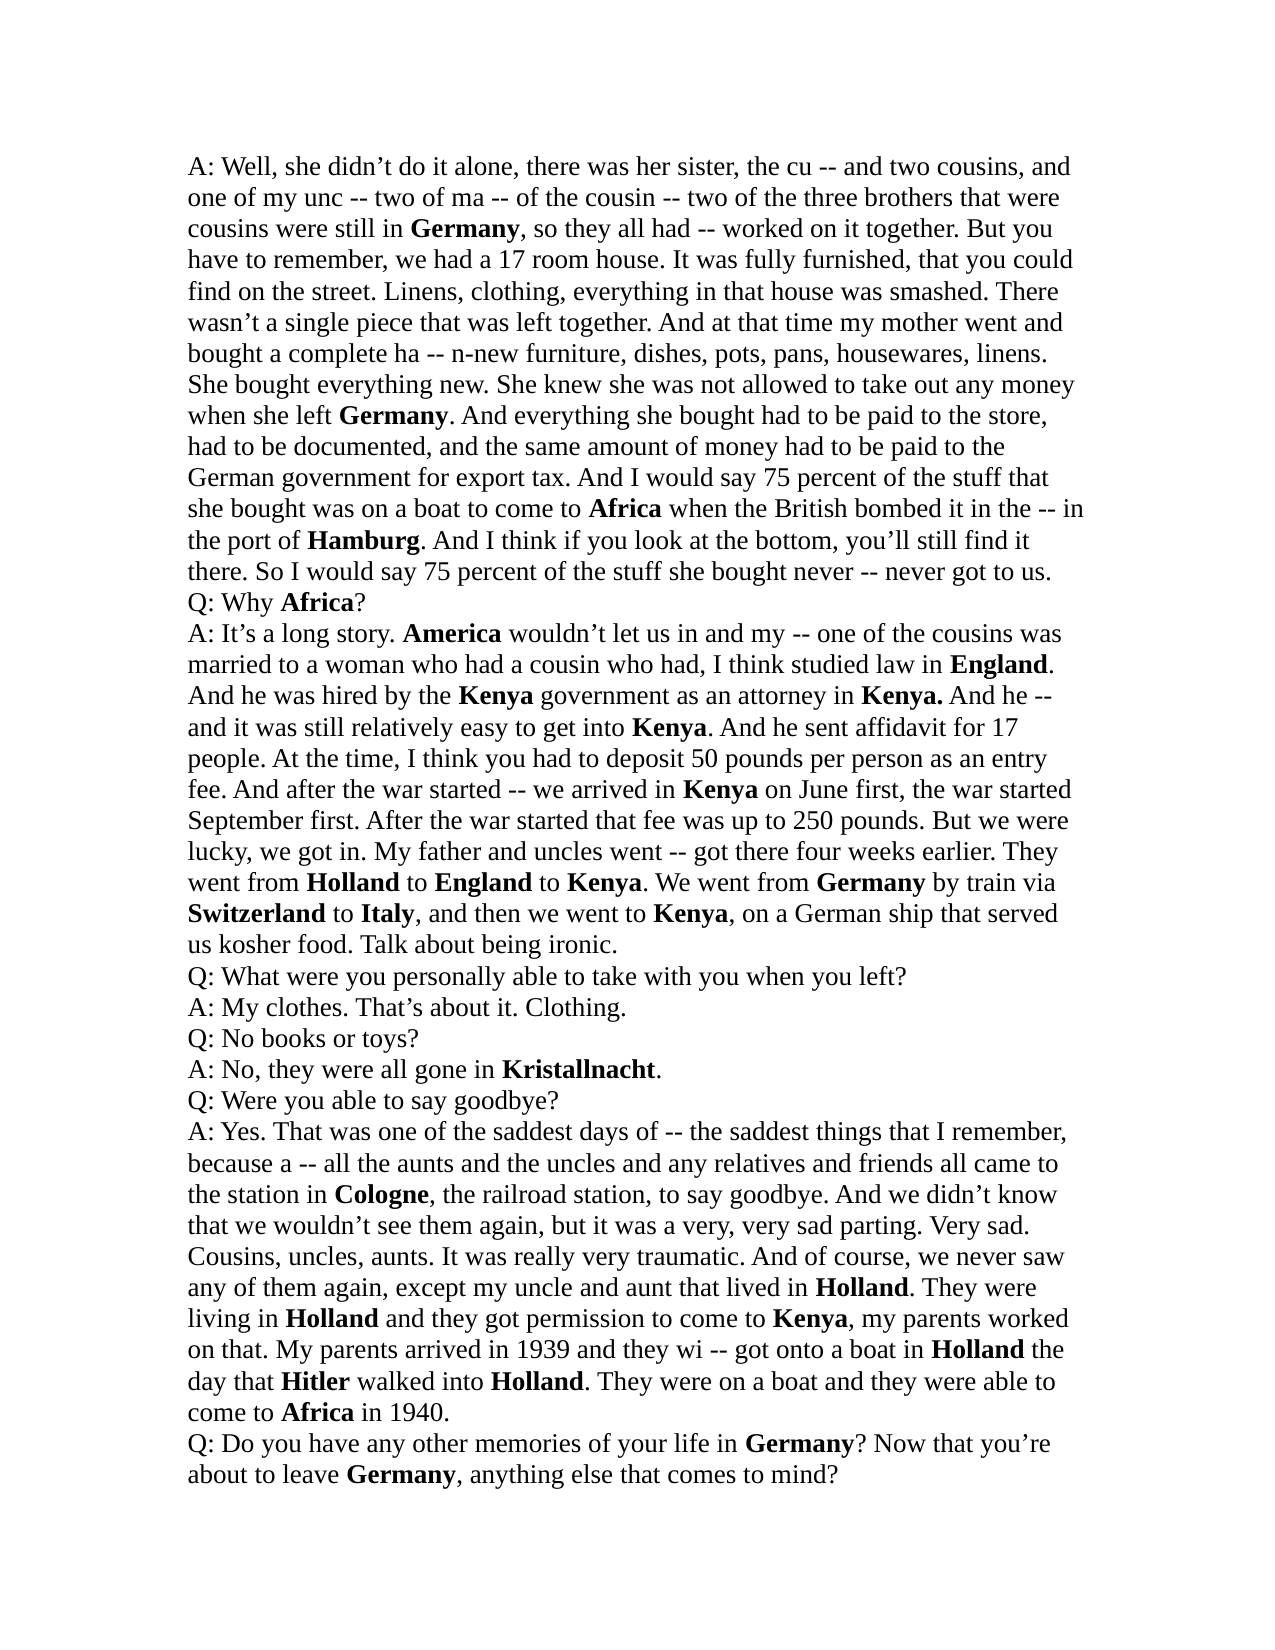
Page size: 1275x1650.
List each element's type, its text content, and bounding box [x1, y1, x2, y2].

text A: It’s a long story. America wouldn’t let us in and my -- one of the cousins was married to a woman who had a cousin who had, I think studied law in England. And he was hired by the Kenya government as an attorney in Kenya. And he -- and it was still relatively easy to get into Kenya. And he sent affidavit for 17 people. At the time, I think you had to deposit 50 pounds per person as an entry fee. And after the war started -- we arrived in Kenya on June first, the war started September first. After the war started that fee was up to 250 pounds. But we were lucky, we got in. My father and uncles went -- got there four weeks earlier. They went from Holland to England to Kenya. We went from Germany by train via Switzerland to Italy, and then we went to Kenya, on a German ship that served us kosher food. Talk about being ironic. [187, 679, 1087, 1022]
text Q: Were you able to say goodbye? [187, 1147, 1087, 1178]
text Q: Why Africa? [187, 648, 1087, 679]
text A: Well, she didn’t do it alone, there was her sister, the cu -- and two cousins, and one of my unc -- two of ma -- of the cousin -- two of the three brothers that were cousins were still in Germany, so they all had -- worked on it together. But you have to remember, we had a 17 room house. It was fully furnished, that you could find on the street. Linens, clothing, everything in that house was smashed. There wasn’t a single piece that was left together. And at that time my mother went and bought a complete ha -- n-new furniture, dishes, pots, pans, housewares, linens. She bought everything new. She knew she was not allowed to take out any money when she left Germany. And everything she bought had to be paid to the store, had to be documented, and the same amount of money had to be paid to the German government for export tax. And I would say 75 percent of the stuff that she bought was on a boat to come to Africa when the British bombed it in the -- in the port of Hamburg. And I think if you look at the bottom, you’ll still find it there. So I would say 75 percent of the stuff she bought never -- never got to us. [187, 212, 1087, 648]
text Q: No books or toys? A: No, they were all gone in Kristallnacht. [187, 1084, 1087, 1147]
text A: My clothes. That’s about it. Clothing. [187, 1053, 1087, 1084]
text Q: You said your mother handled the emigration work, what kind of work was she doing at this point? [187, 150, 1087, 212]
text Q: What were you personally able to take with you when you left? [187, 1022, 1087, 1053]
text A: Yes. That was one of the saddest days of -- the saddest things that I remember, because a -- all the aunts and the uncles and any relatives and friends all came to the station in Cologne, the railroad station, to say goodbye. And we didn’t know that we wouldn’t see them again, but it was a very, very sad parting. Very sad. Cousins, uncles, aunts. It was really very traumatic. And of course, we never saw any of them again, except my uncle and aunt that lived in Holland. They were living in Holland and they got permission to come to Kenya, my parents worked on that. My parents arrived in 1939 and they wi -- got onto a boat in Holland the day that Hitler walked into Holland. They were on a boat and they were able to come to Africa in 1940. [187, 1178, 1087, 1489]
